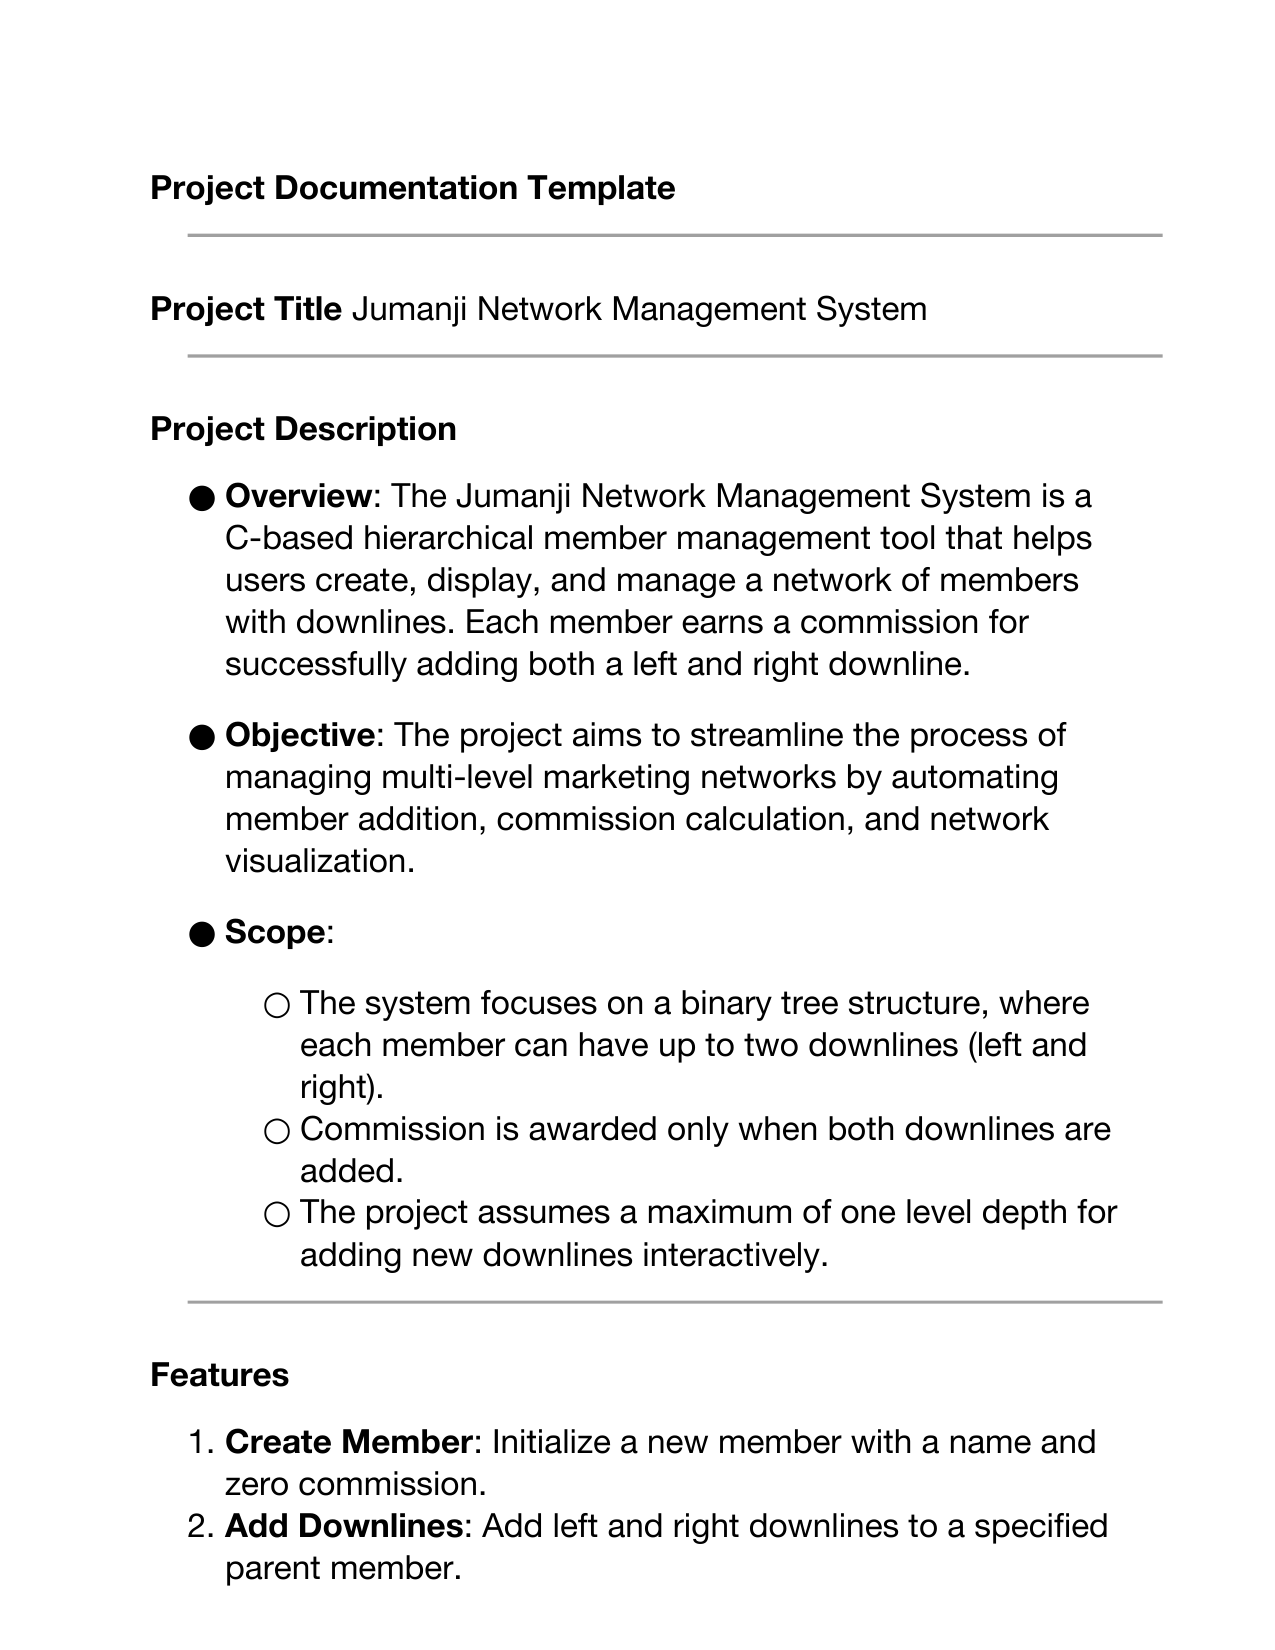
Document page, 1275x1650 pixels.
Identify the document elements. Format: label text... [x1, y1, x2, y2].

list Commission is awarded only when both downlines are added. [262, 1108, 1125, 1192]
list The system focuses on a binary tree structure, where each member can have up to two downlines (left and right). [262, 982, 1125, 1108]
list Objective: The project aims to streamline the process of managing multi-level marketing networks by automating member addition, commission calculation, and network visualization. [187, 714, 1125, 911]
list Create Member: Initialize a new member with a name and zero commission. [187, 1421, 1125, 1505]
text Project Title Jumanji Network Management System [150, 287, 1125, 329]
list Add Downlines: Add left and right downlines to a specified parent member. [187, 1505, 1125, 1589]
text Features [150, 1354, 1125, 1396]
text Project Description [150, 408, 1125, 450]
list The project assumes a maximum of one level depth for adding new downlines interactively. [262, 1192, 1125, 1276]
list Overview: The Jumanji Network Management System is a C-based hierarchical member management tool that helps users create, display, and manage a network of members with downlines. Each member earns a commission for successfully adding both a left and right downline. [187, 475, 1125, 714]
text Project Documentation Template [150, 167, 1125, 209]
list Scope: [187, 911, 1125, 982]
